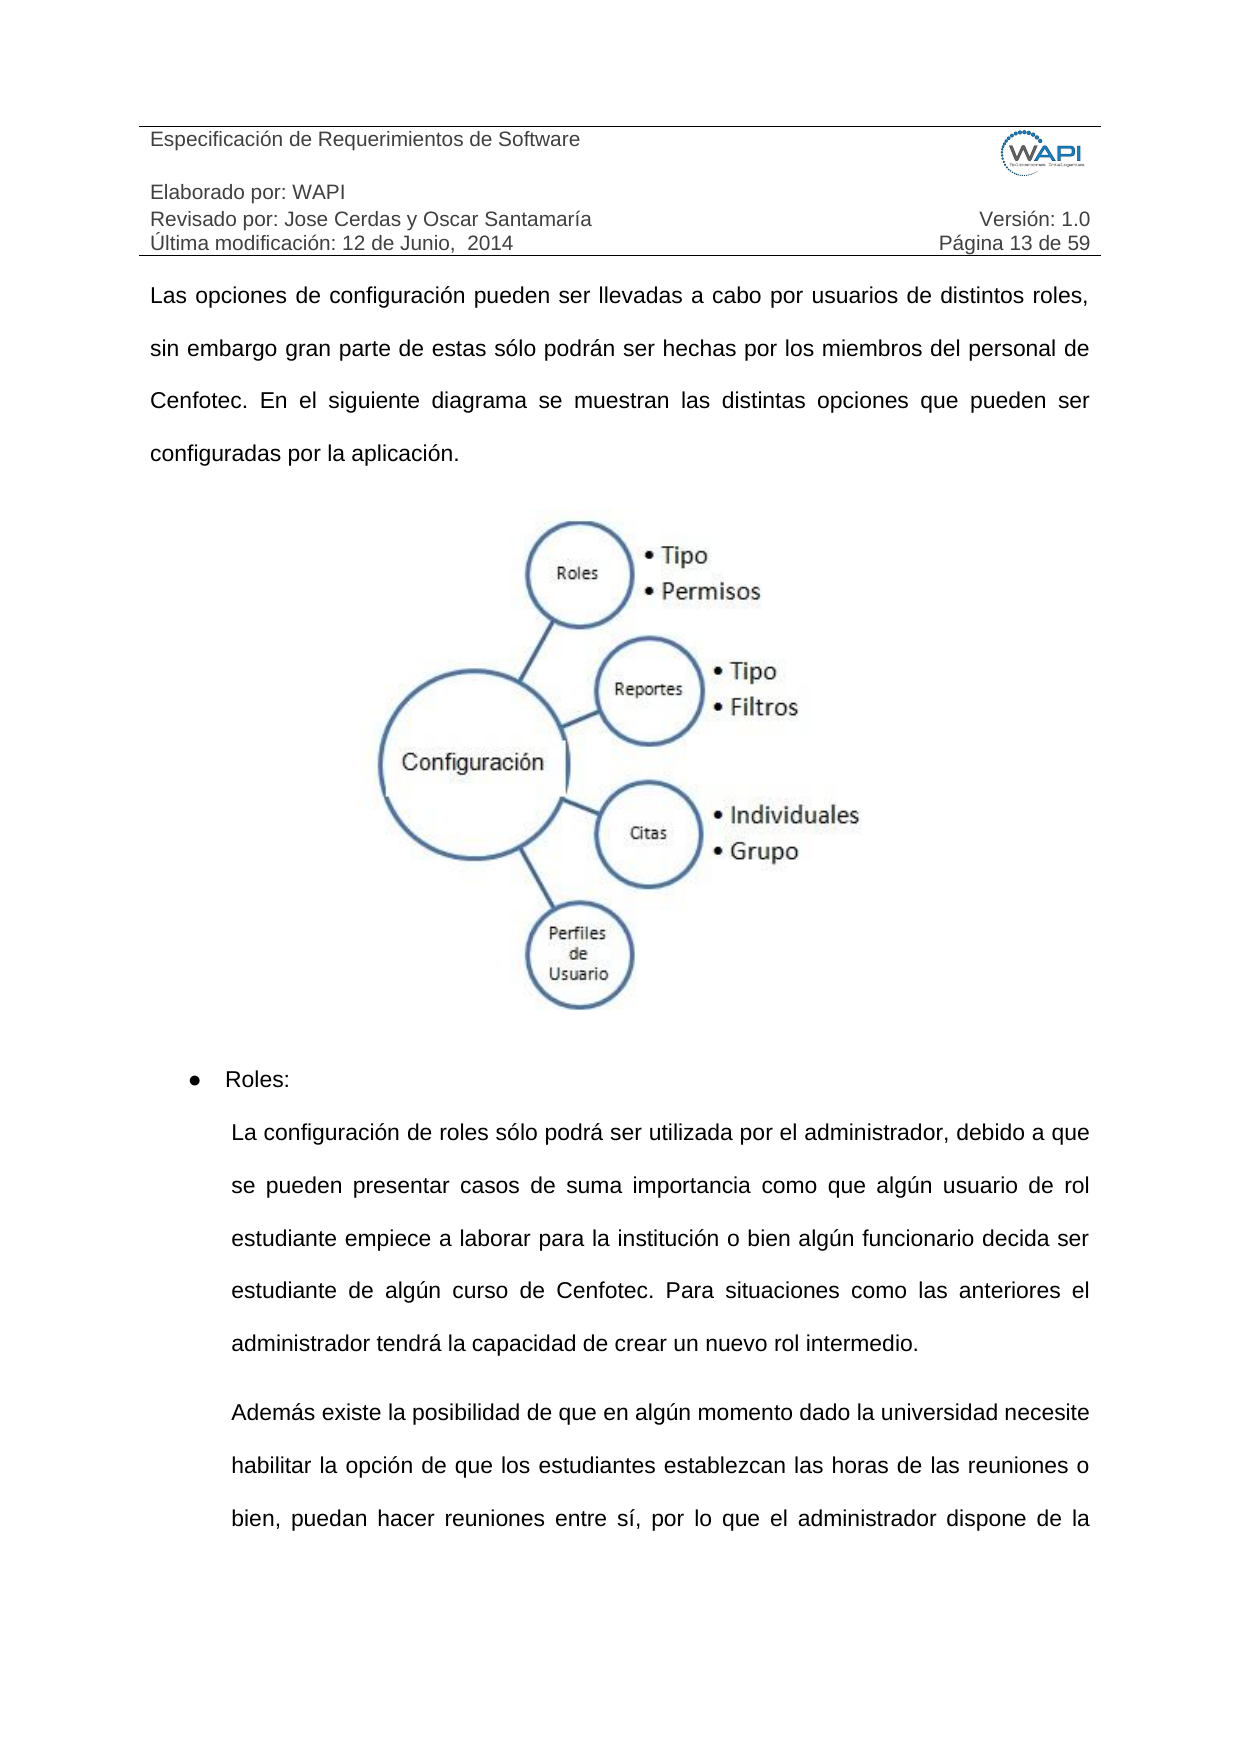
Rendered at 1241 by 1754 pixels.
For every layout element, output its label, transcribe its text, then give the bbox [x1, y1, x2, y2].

text La configuración de roles sólo podrá ser utilizada por el administrador, debido a que se pueden presentar casos de suma importancia como que algún usuario de rol estudiante empiece a laborar para la institución o bien algún funcionario decida ser estudiante de algún curso de Cenfotec. Para situaciones como las anteriores el administrador tendrá la capacidad de crear un nuevo rol intermedio. [231, 1119, 1090, 1356]
text Las opciones de configuración pueden ser llevadas a cabo por usuarios de distintos roles, sin embargo gran parte de estas sólo podrán ser hechas por los miembros del personal de Cenfotec. En el siguiente diagrama se muestran las distintas opciones que pueden ser configuradas por la aplicación. [150, 282, 1090, 466]
list Roles: [188, 1066, 1090, 1093]
picture [995, 127, 1091, 181]
picture [336, 509, 904, 1024]
